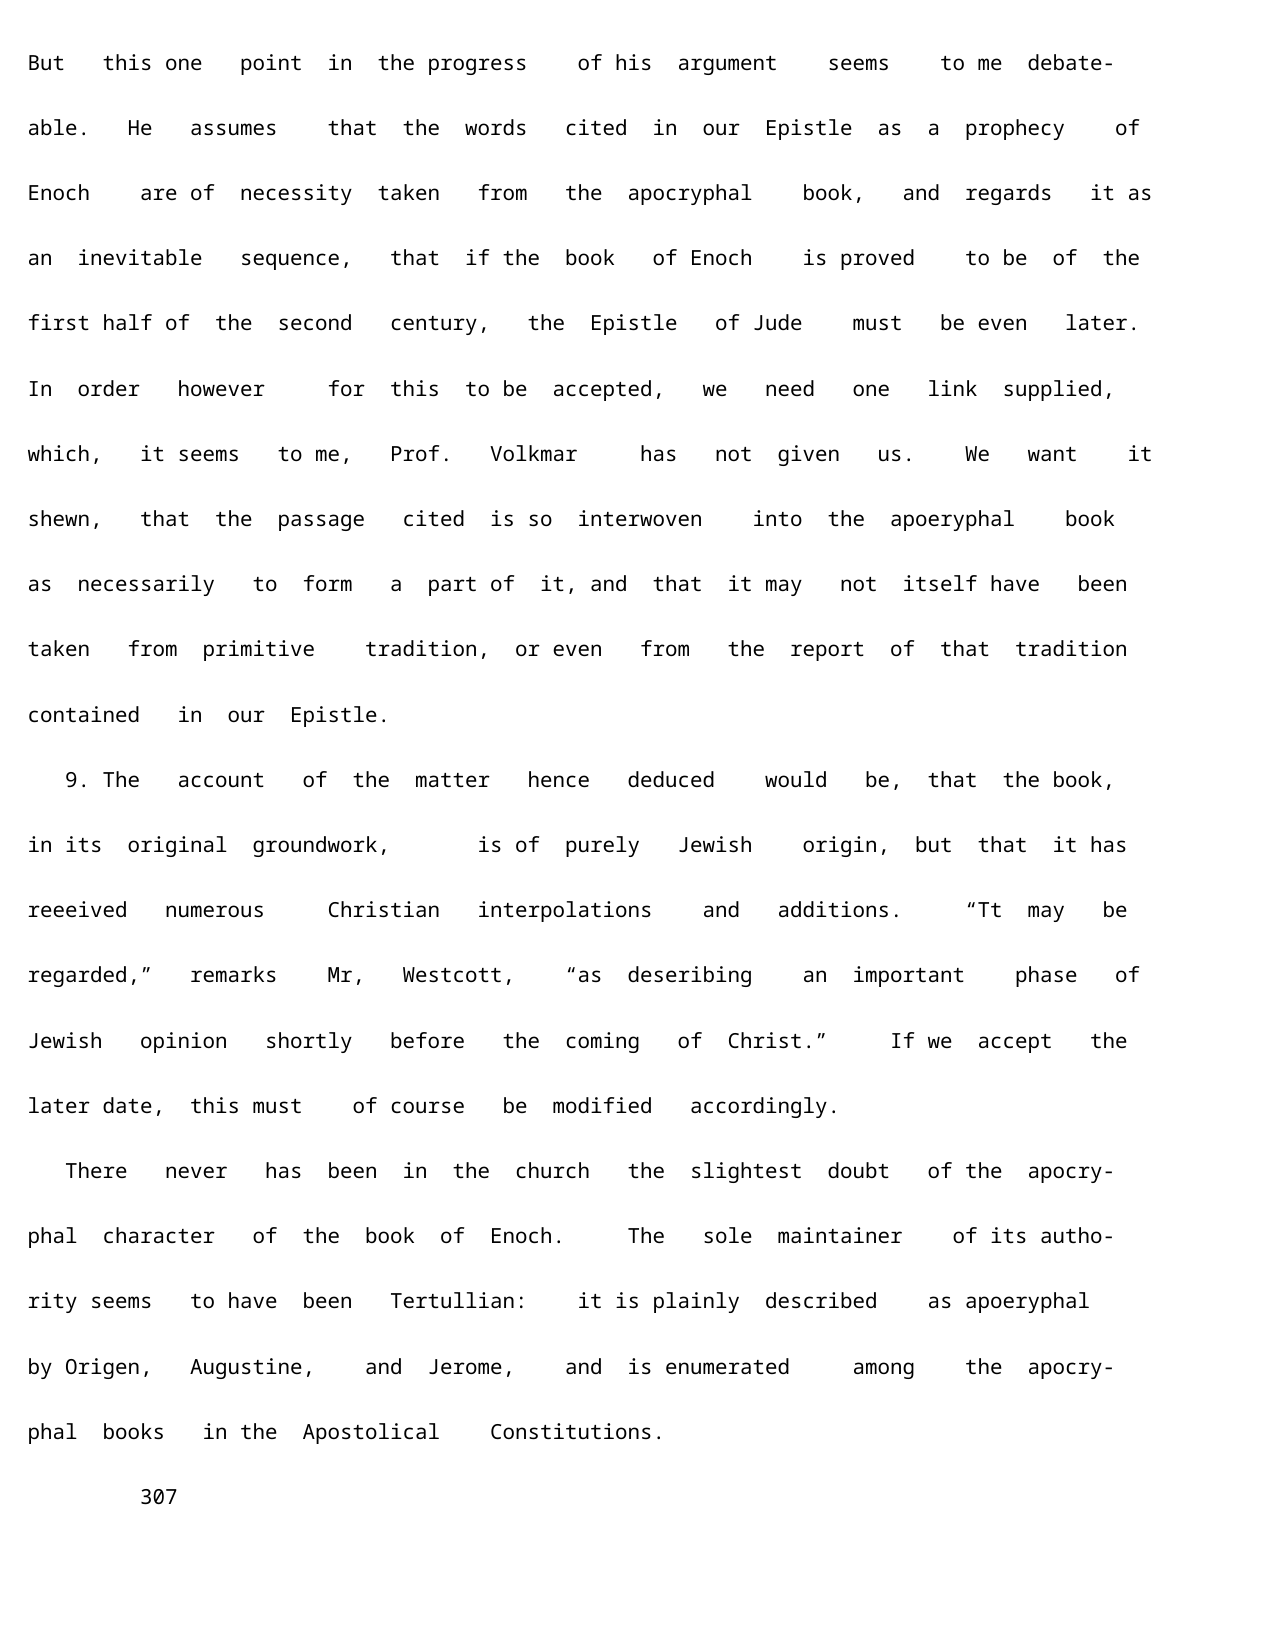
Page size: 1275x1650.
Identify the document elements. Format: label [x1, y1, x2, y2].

text [15, 15, 1260, 1608]
